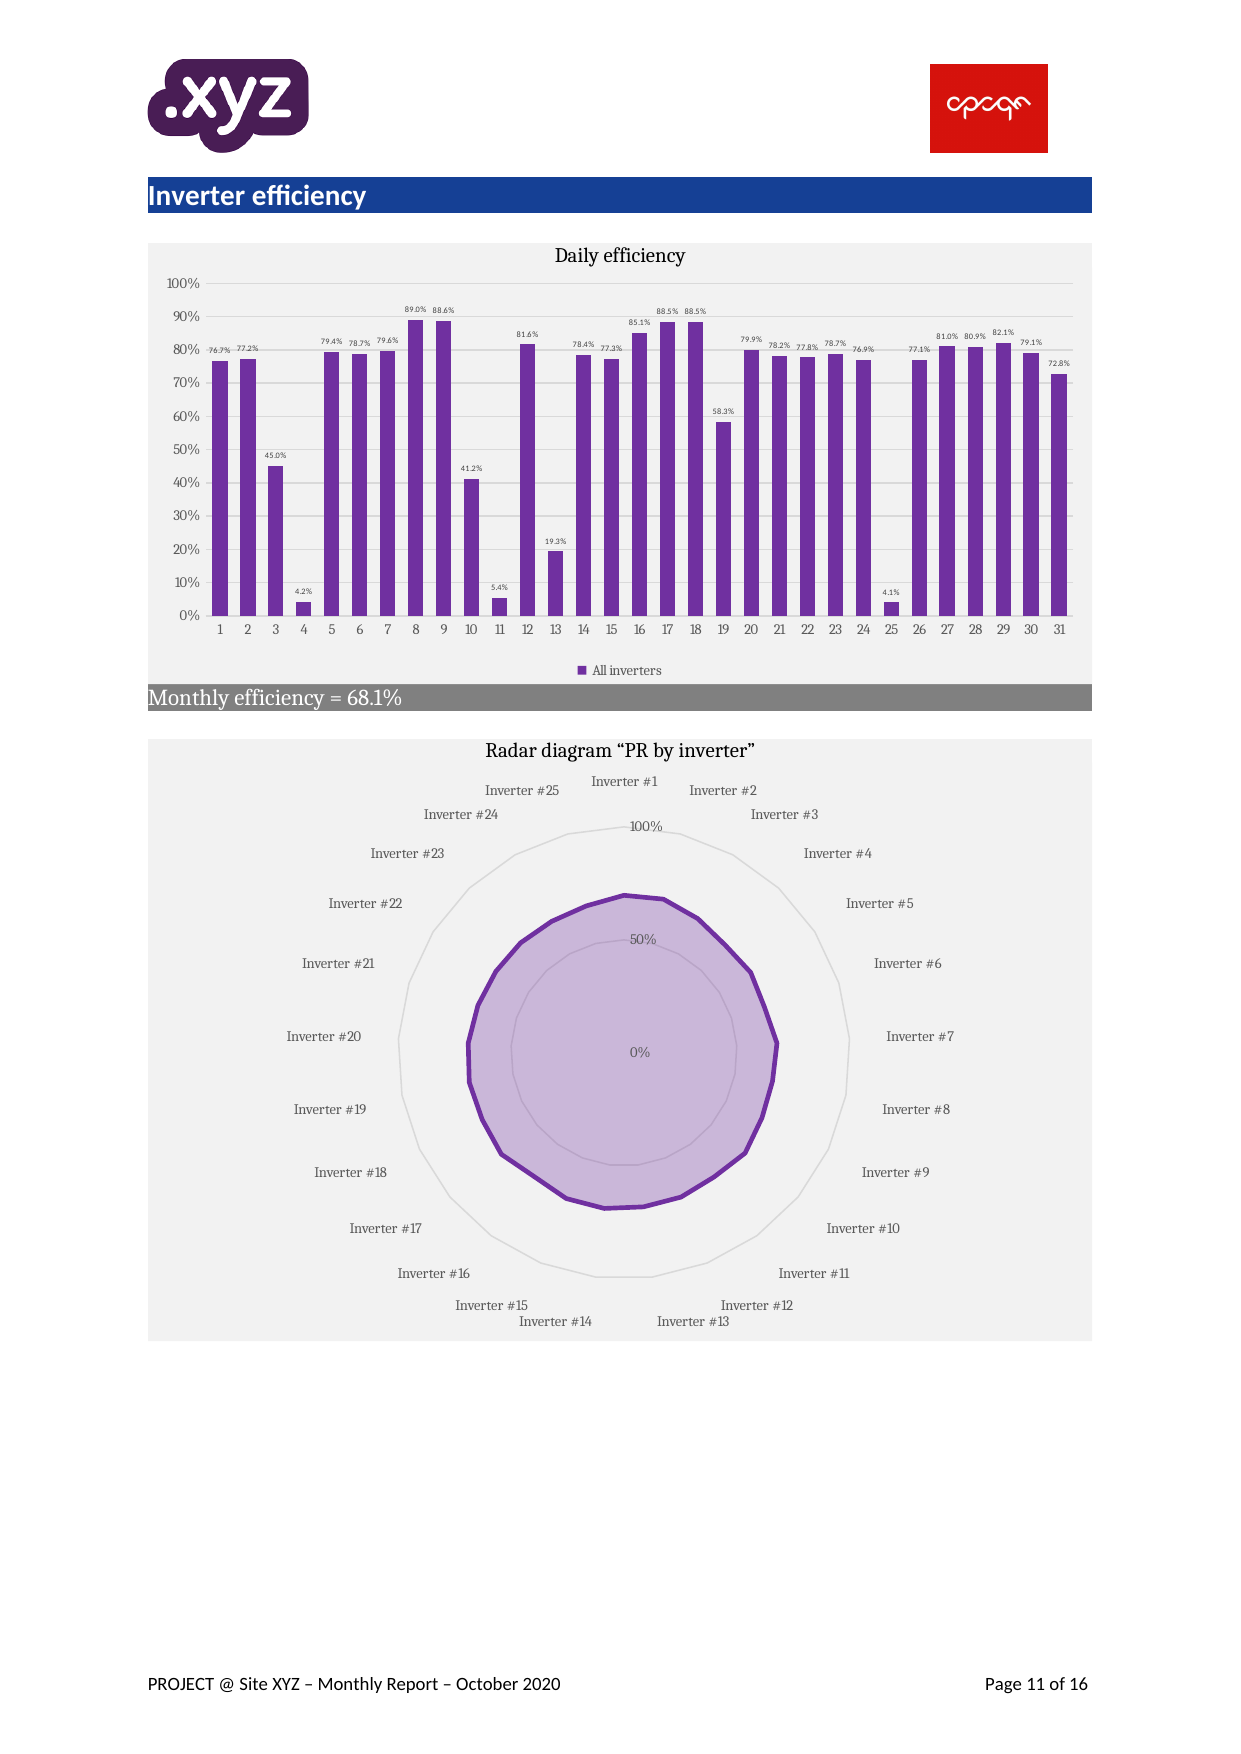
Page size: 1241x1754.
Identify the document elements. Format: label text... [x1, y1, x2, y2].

picture [930, 64, 1048, 153]
text Daily efficiency [148, 243, 1092, 267]
text Radar diagram “PR by inverter” [148, 739, 1092, 762]
text Monthly efficiency = 68.1% [148, 685, 1092, 711]
text Inverter efficiency [148, 177, 1092, 213]
picture [147, 59, 309, 153]
